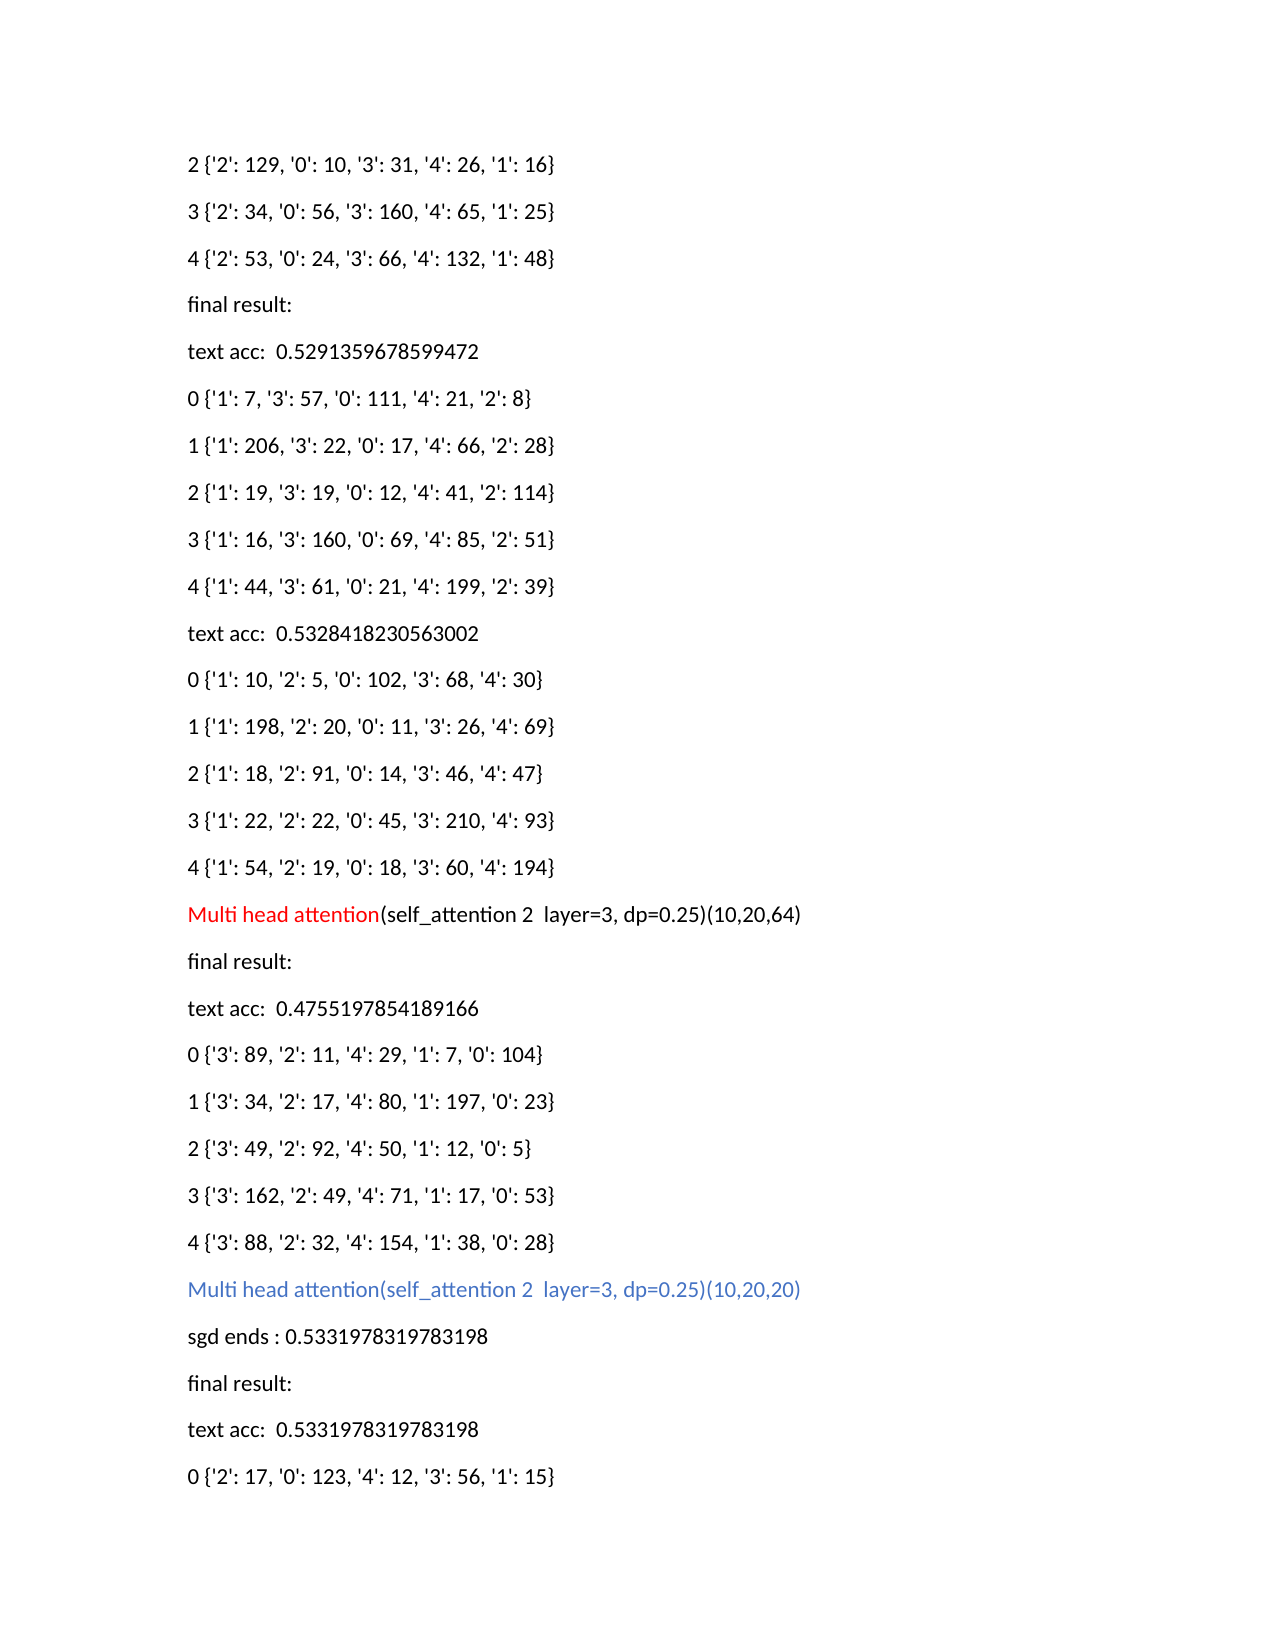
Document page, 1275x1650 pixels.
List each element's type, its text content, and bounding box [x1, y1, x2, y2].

text 1 {'1': 198, '2': 20, '0': 11, '3': 26, '4': 69} [187, 712, 1125, 741]
text Multi head attention(self_attention 2 layer=3, dp=0.25)(10,20,64) [187, 900, 1125, 928]
text 4 {'1': 54, '2': 19, '0': 18, '3': 60, '4': 194} [187, 853, 1125, 881]
text 3 {'1': 16, '3': 160, '0': 69, '4': 85, '2': 51} [187, 525, 1125, 553]
text 1 {'3': 34, '2': 17, '4': 80, '1': 197, '0': 23} [187, 1087, 1125, 1116]
text 0 {'2': 17, '0': 123, '4': 12, '3': 56, '1': 15} [187, 1462, 1125, 1491]
text 2 {'1': 19, '3': 19, '0': 12, '4': 41, '2': 114} [187, 478, 1125, 506]
text 4 {'3': 88, '2': 32, '4': 154, '1': 38, '0': 28} [187, 1228, 1125, 1256]
text text acc: 0.4755197854189166 [187, 994, 1125, 1022]
text 0 {'1': 7, '3': 57, '0': 111, '4': 21, '2': 8} [187, 384, 1125, 412]
text 4 {'1': 44, '3': 61, '0': 21, '4': 199, '2': 39} [187, 572, 1125, 600]
text text acc: 0.5291359678599472 [187, 337, 1125, 366]
text 0 {'1': 10, '2': 5, '0': 102, '3': 68, '4': 30} [187, 666, 1125, 694]
text text acc: 0.5328418230563002 [187, 619, 1125, 647]
text 0 {'3': 89, '2': 11, '4': 29, '1': 7, '0': 104} [187, 1041, 1125, 1069]
text final result: [187, 291, 1125, 319]
text Multi head attention(self_attention 2 layer=3, dp=0.25)(10,20,20) [187, 1275, 1125, 1303]
text 4 {'2': 53, '0': 24, '3': 66, '4': 132, '1': 48} [187, 244, 1125, 272]
text 3 {'2': 34, '0': 56, '3': 160, '4': 65, '1': 25} [187, 197, 1125, 225]
text final result: [187, 1369, 1125, 1397]
text text acc: 0.5331978319783198 [187, 1416, 1125, 1444]
text sgd ends : 0.5331978319783198 [187, 1322, 1125, 1350]
text 2 {'2': 129, '0': 10, '3': 31, '4': 26, '1': 16} [187, 150, 1125, 178]
text 2 {'1': 18, '2': 91, '0': 14, '3': 46, '4': 47} [187, 759, 1125, 787]
text 3 {'3': 162, '2': 49, '4': 71, '1': 17, '0': 53} [187, 1181, 1125, 1209]
text 2 {'3': 49, '2': 92, '4': 50, '1': 12, '0': 5} [187, 1134, 1125, 1162]
text 3 {'1': 22, '2': 22, '0': 45, '3': 210, '4': 93} [187, 806, 1125, 834]
text final result: [187, 947, 1125, 975]
text 1 {'1': 206, '3': 22, '0': 17, '4': 66, '2': 28} [187, 431, 1125, 459]
